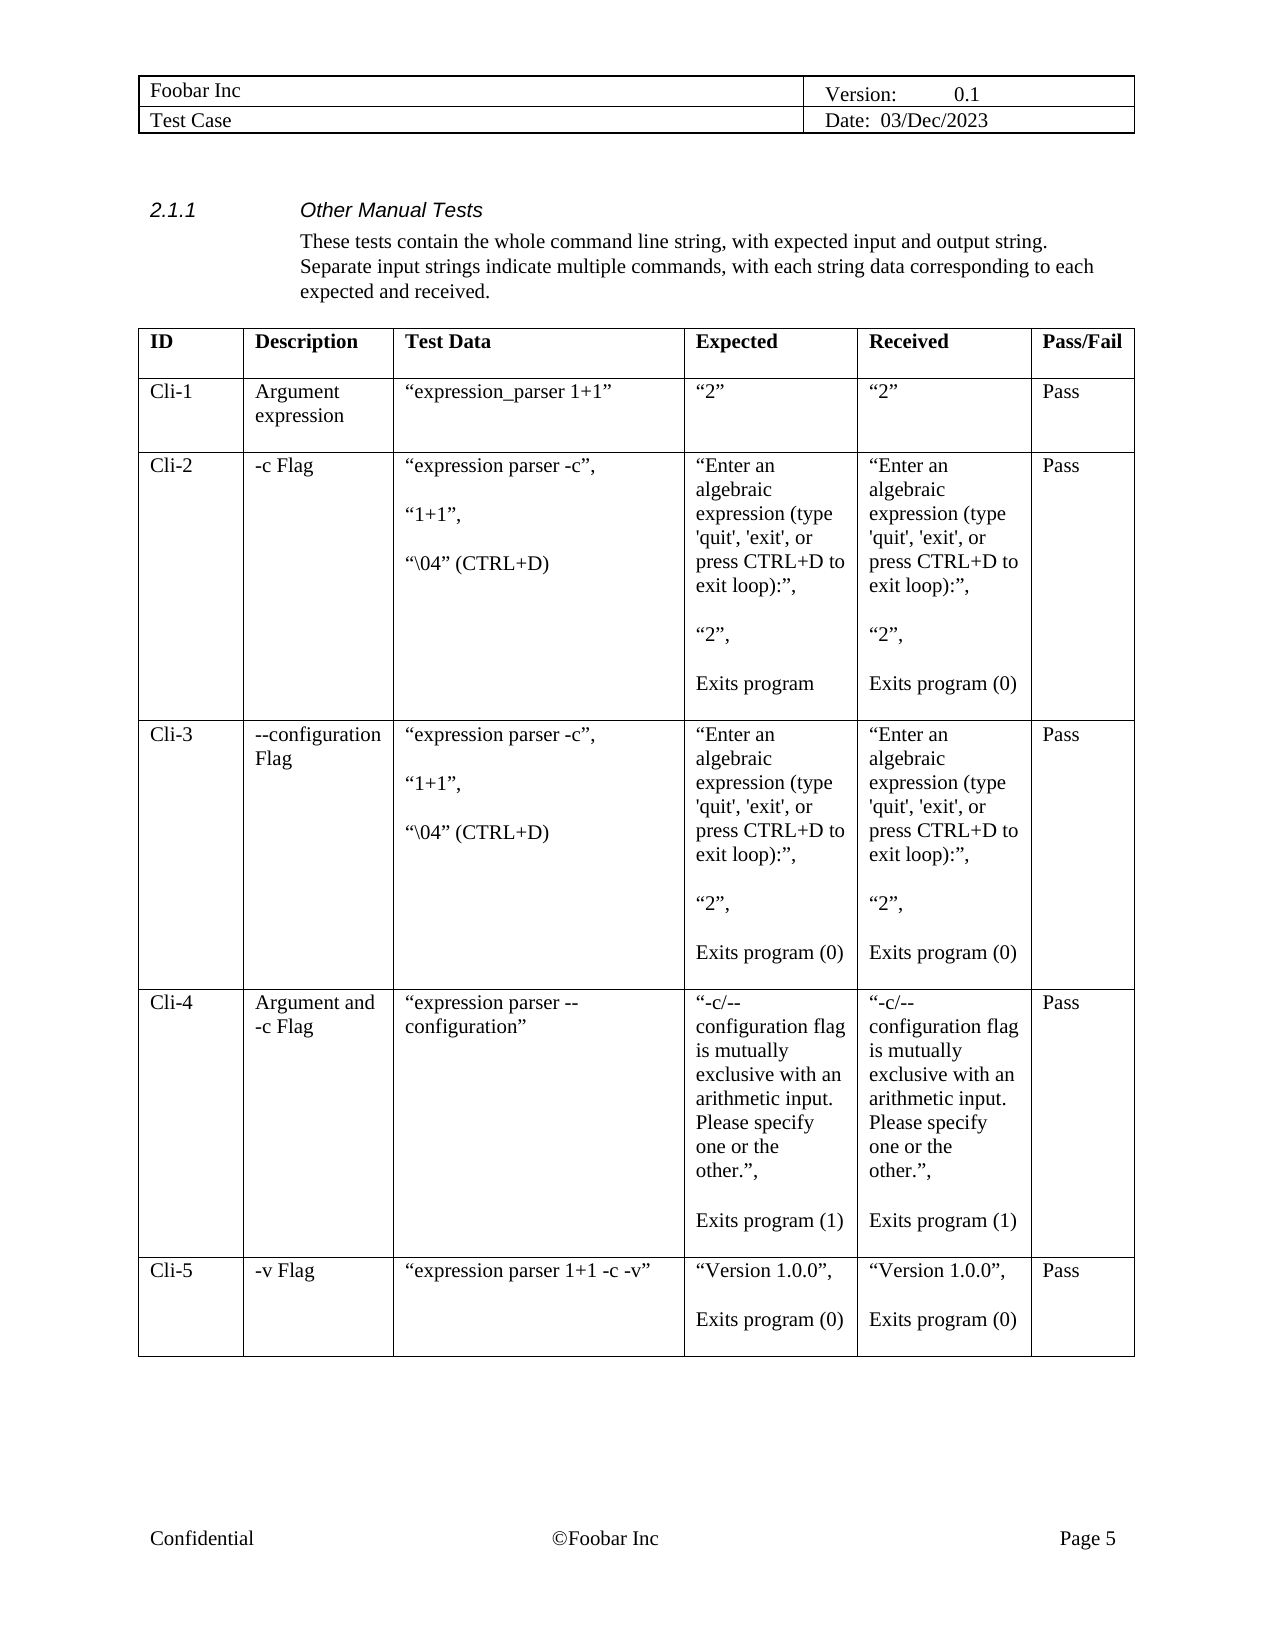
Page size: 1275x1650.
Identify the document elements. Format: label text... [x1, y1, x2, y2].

table_cell --configuration Flag [244, 721, 393, 989]
table_header Pass/Fail [1032, 329, 1134, 378]
table_cell -v Flag [244, 1258, 393, 1356]
table_cell Pass [1032, 453, 1134, 720]
table_cell “-c/--configuration flag is mutually exclusive with an arithmetic input. Please specify one or the other.”, Exits program (1) [685, 990, 857, 1257]
table_cell “Version 1.0.0”, Exits program (0) [685, 1258, 857, 1356]
table_cell Cli-3 [139, 721, 243, 989]
table_cell Cli-5 [139, 1258, 243, 1356]
table_cell Pass [1032, 1258, 1134, 1356]
table_cell “-c/--configuration flag is mutually exclusive with an arithmetic input. Please specify one or the other.”, Exits program (1) [858, 990, 1031, 1257]
table_cell “2” [685, 379, 857, 452]
table_cell “expression parser 1+1 -c -v” [394, 1258, 684, 1356]
table_cell “expression parser -c”, “1+1”, “\04” (CTRL+D) [394, 453, 684, 720]
table_cell -c Flag [244, 453, 393, 720]
table_header ID [139, 329, 243, 378]
table_header Received [858, 329, 1031, 378]
table_cell “Enter an algebraic expression (type 'quit', 'exit', or press CTRL+D to exit loop):”, “2”, Exits program [685, 453, 857, 720]
table_cell Pass [1032, 990, 1134, 1257]
table_cell Argument and -c Flag [244, 990, 393, 1257]
table_cell Cli-4 [139, 990, 243, 1257]
table_cell Argument expression [244, 379, 393, 452]
subtitle Other Manual Tests [150, 196, 1125, 221]
table_cell “Enter an algebraic expression (type 'quit', 'exit', or press CTRL+D to exit loop):”, “2”, Exits program (0) [858, 721, 1031, 989]
table_cell “expression parser -c”, “1+1”, “\04” (CTRL+D) [394, 721, 684, 989]
table_cell Cli-1 [139, 379, 243, 452]
table_header Test Data [394, 329, 684, 378]
table_cell “Enter an algebraic expression (type 'quit', 'exit', or press CTRL+D to exit loop):”, “2”, Exits program (0) [858, 453, 1031, 720]
table_cell “Enter an algebraic expression (type 'quit', 'exit', or press CTRL+D to exit loop):”, “2”, Exits program (0) [685, 721, 857, 989]
table_cell Pass [1032, 721, 1134, 989]
table_header Expected [685, 329, 857, 378]
table_cell Cli-2 [139, 453, 243, 720]
table_cell “Version 1.0.0”, Exits program (0) [858, 1258, 1031, 1356]
table_header Description [244, 329, 393, 378]
table_cell “expression parser --configuration” [394, 990, 684, 1257]
text These tests contain the whole command line string, with expected input and output string. Separate input strings indicate multiple commands, with each string data corresponding to each expected and received. [300, 228, 1125, 303]
table_cell Pass [1032, 379, 1134, 452]
table_cell “expression_parser 1+1” [394, 379, 684, 452]
table_cell “2” [858, 379, 1031, 452]
